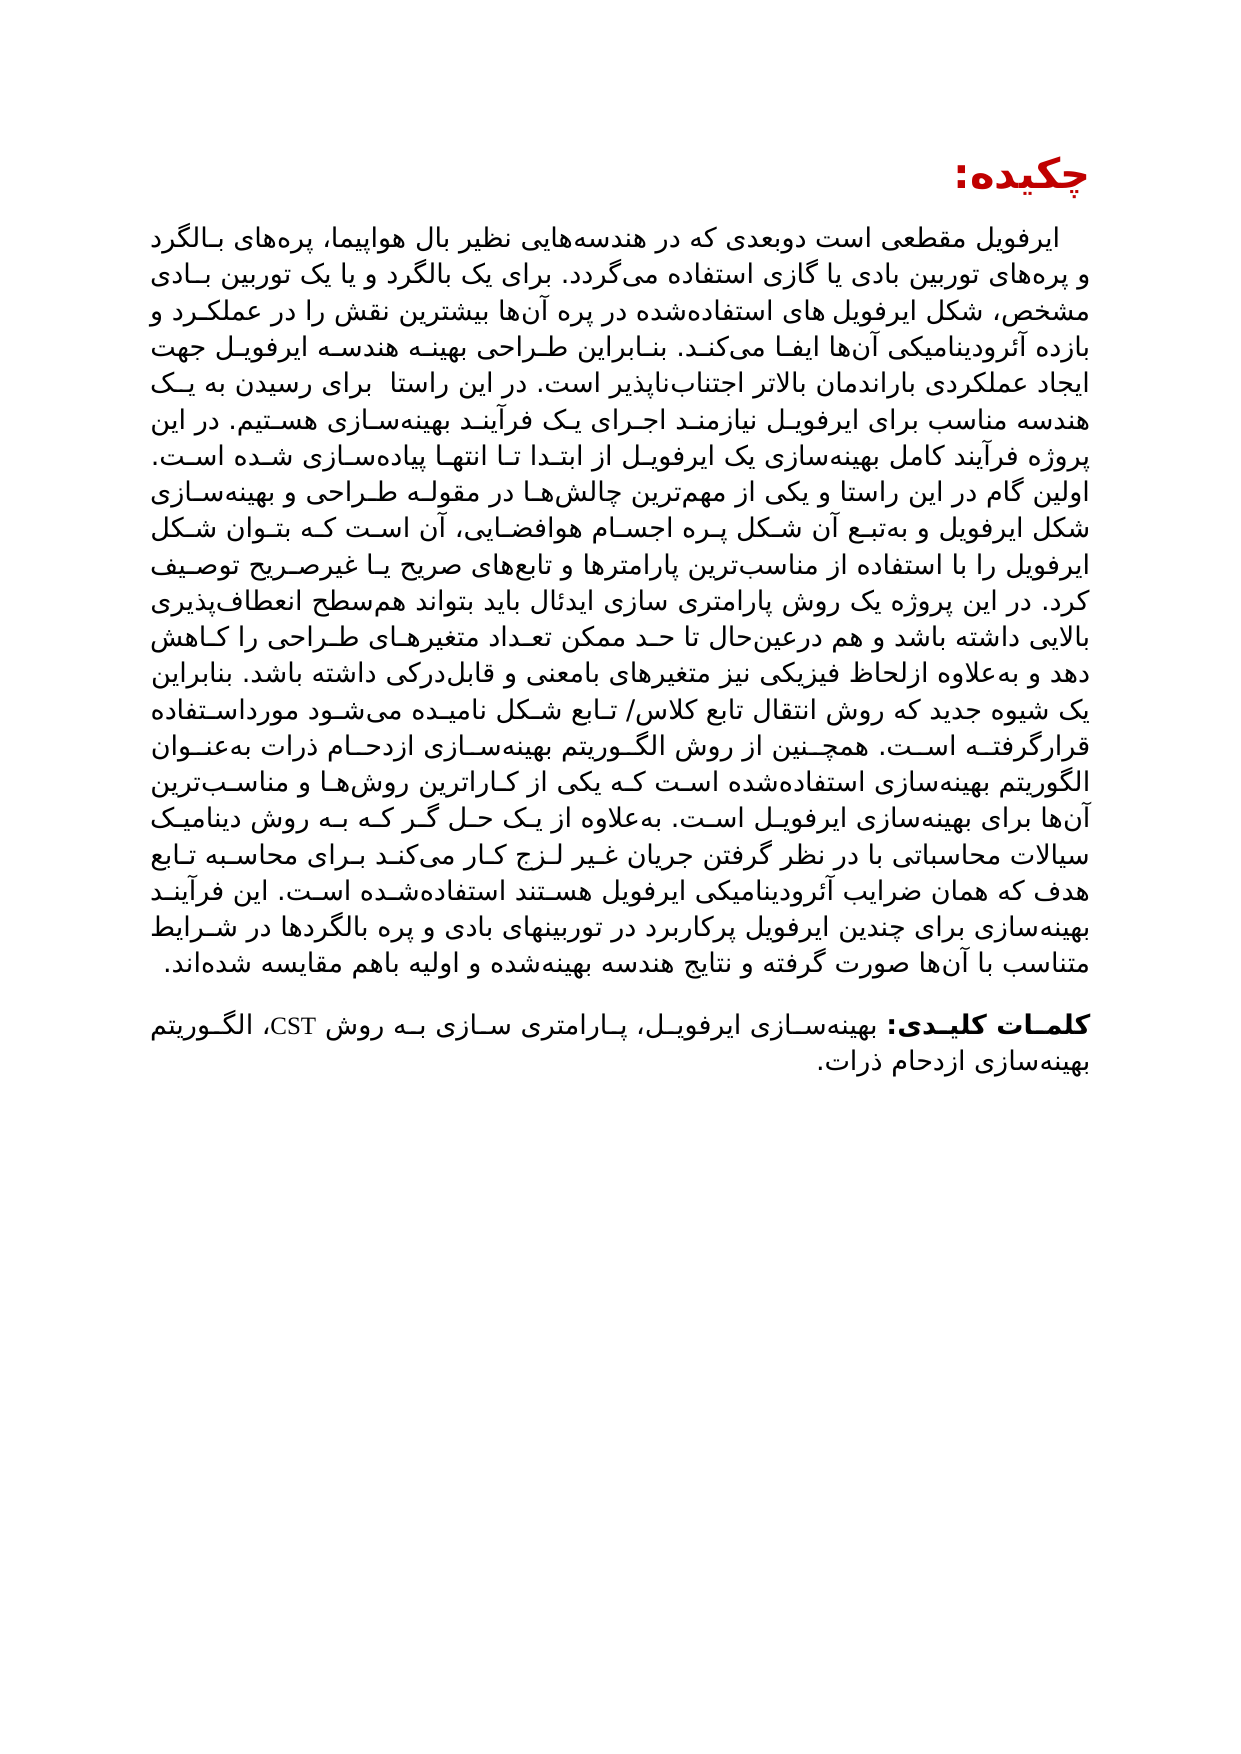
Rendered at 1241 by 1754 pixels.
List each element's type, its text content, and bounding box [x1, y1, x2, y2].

text ایرفویل مقطعی است دو‌بعدی که در هندسه‌هایی نظیر بال هواپیما، پره‌های بالگرد و پره‌های توربین‌ بادی یا گازی استفاده می‌گردد. برای یک بالگرد و یا یک توربین بادی مشخص، شکل ایرفویل های استفاده‌شده در پره آن‌ها بیشترین نقش را در عملکرد و بازده آئرودینامیکی آن‌ها ایفا می‌کند. بنابراین طراحی بهینه هندسه ایرفویل جهت ایجاد عملکردی باراندمان بالاتر اجتناب‌ناپذیر است. در این راستا برای رسیدن به یک هندسه مناسب برای ایرفویل نیازمند اجرای یک فرآیند بهینه‌سازی هستیم. در این پروژه فرآیند کامل بهینه‌سازی یک ایرفویل از ابتدا تا انتها پیاده‌سازی شده است. اولین گام در این راستا و یکی از مهم‌ترین چالش‌ها در مقوله طراحی و بهینه‌سازی شکل ایرفویل و به‌تبع آن شکل پره اجسام هوافضایی، آن است که بتوان شکل ایرفویل را با استفاده از مناسب‌ترین پارامترها و تابع‌های صریح یا غیرصریح توصیف کرد. در این پروژه یک روش پارامتری سازی ایدئال باید بتواند هم‌سطح انعطاف‌پذیری بالایی داشته باشد و هم درعین‌حال تا حد ممکن تعداد متغیرهای طراحی را کاهش دهد و به‌علاوه ازلحاظ فیزیکی نیز متغیرهای بامعنی و قابل‌درکی داشته باشد. بنابراین یک شیوه جدید که روش انتقال تابع کلاس/ تابع شکل نامیده می‌شود مورداستفاده قرارگرفته است. همچنین از روش الگوریتم بهینه‌سازی ازدحام ذرات به‌عنوان الگوریتم بهینه‌سازی استفاده‌شده است که یکی از کاراترین روش‌ها و مناسب‌ترین آن‌ها برای بهینه‌سازی ایرفویل است. به‌علاوه از یک حل گر که به روش دینامیک سیالات محاسباتی با در نظر گرفتن جریان غیر لزج کار می‌کند برای محاسبه تابع هدف که همان ضرایب آئرودینامیکی ایرفویل هستند استفاده‌شده است. این فرآیند بهینه‌سازی برای چندین ایرفویل پرکاربرد در توربینهای بادی و پره بالگردها در شرایط متناسب با آن‌ها صورت گرفته و نتایج هندسه بهینه‌شده و اولیه باهم مقایسه شده‌اند. [150, 222, 1090, 979]
text کلمات کلیدی: بهینه‌سازی ایرفویل، پارامتری سازی به روش CST، الگوریتم بهینه‌سازی ازدحام ذرات. [150, 1009, 1090, 1077]
text چکیده: [150, 150, 1090, 198]
